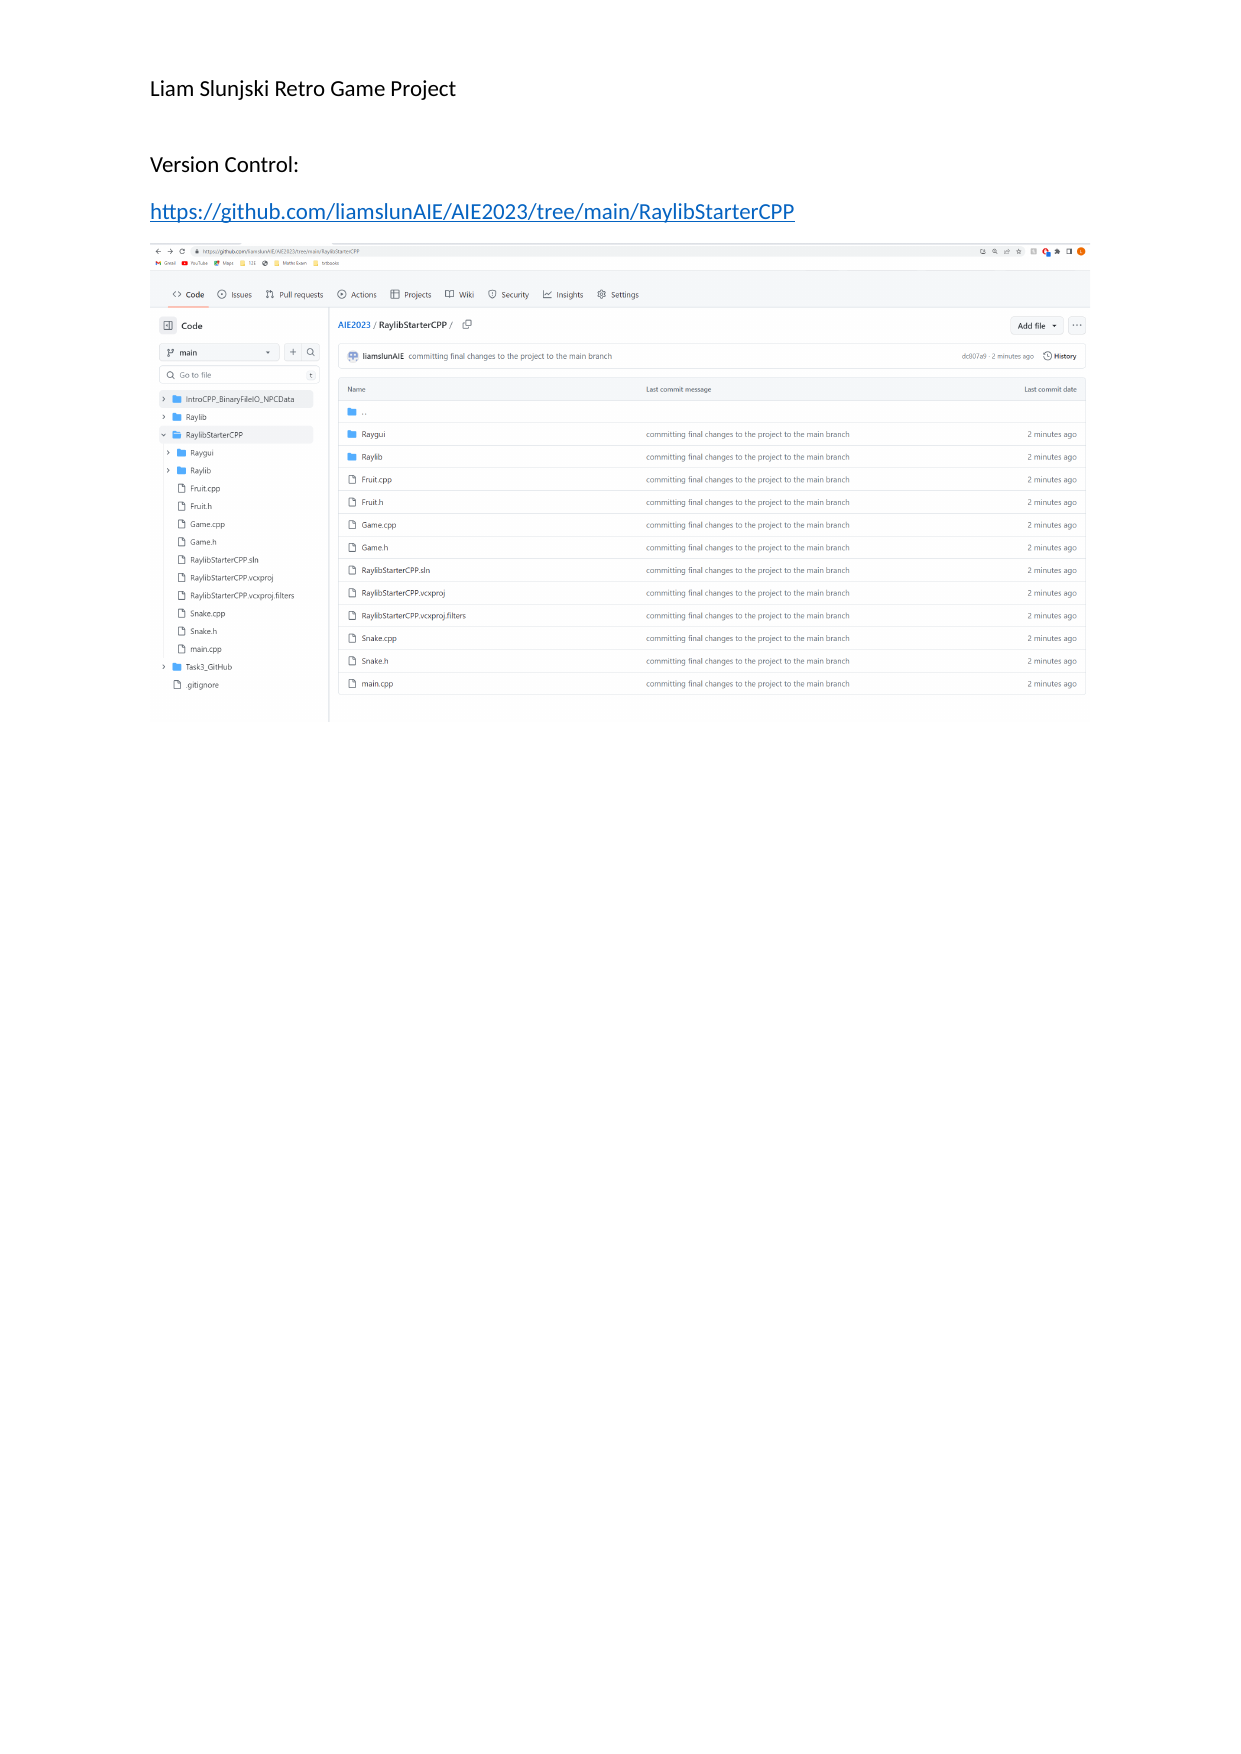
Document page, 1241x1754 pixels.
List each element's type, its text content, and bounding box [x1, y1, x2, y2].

picture [150, 243, 1091, 722]
text https://github.com/liamslunAIE/AIE2023/tree/main/RaylibStarterCPP [150, 197, 1090, 225]
text Version Control: [150, 150, 1090, 178]
